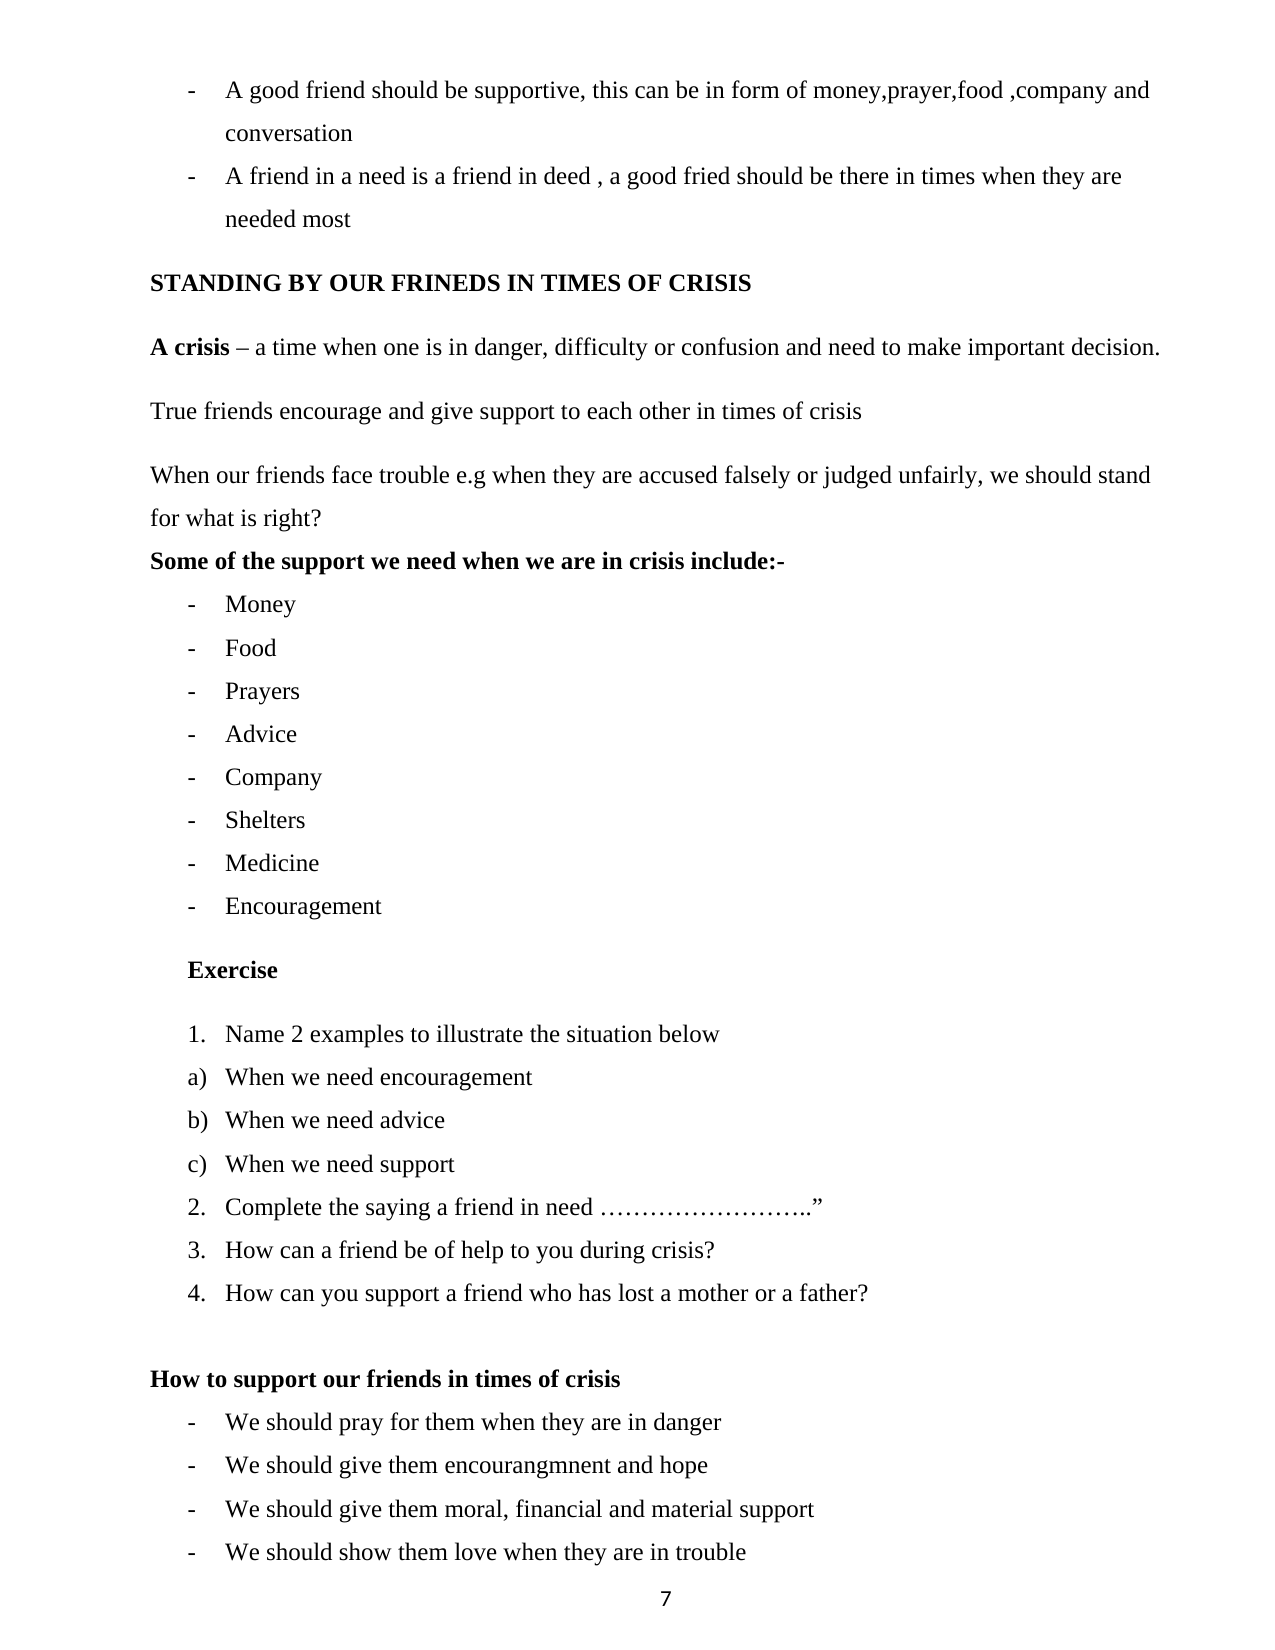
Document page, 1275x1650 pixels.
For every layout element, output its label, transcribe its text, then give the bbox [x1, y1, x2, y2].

list Prayers [187, 676, 1181, 704]
list Food [187, 633, 1181, 661]
list Shelters [187, 805, 1181, 834]
list When we need encouragement [187, 1062, 1181, 1091]
list Money [187, 589, 1181, 618]
list Encouragement [187, 891, 1181, 920]
text True friends encourage and give support to each other in times of crisis [150, 396, 1181, 425]
list How can a friend be of help to you during crisis? [187, 1235, 1181, 1264]
list How to support our friends in times of crisis [150, 1364, 1181, 1393]
list Medicine [187, 848, 1181, 877]
list When our friends face trouble e.g when they are accused falsely or judged unfairly, we should stand for what is right? [150, 460, 1181, 532]
list How can you support a friend who has lost a mother or a father? [187, 1278, 1181, 1307]
list When we need support [187, 1149, 1181, 1177]
list We should pray for them when they are in danger [187, 1407, 1181, 1436]
list Some of the support we need when we are in crisis include:- [150, 546, 1181, 575]
list We should give them moral, financial and material support [187, 1494, 1181, 1522]
list We should show them love when they are in trouble [187, 1537, 1181, 1566]
list A good friend should be supportive, this can be in form of money,prayer,food ,company and conversation [187, 75, 1181, 147]
list Advice [187, 719, 1181, 748]
text STANDING BY OUR FRINEDS IN TIMES OF CRISIS [150, 268, 1181, 297]
list Name 2 examples to illustrate the situation below [187, 1019, 1181, 1048]
list When we need advice [187, 1106, 1181, 1134]
text Exercise [187, 955, 1181, 984]
list Complete the saying a friend in need ……………………..” [187, 1192, 1181, 1221]
list A friend in a need is a friend in deed , a good fried should be there in times when they are needed most [187, 161, 1181, 233]
list We should give them encourangmnent and hope [187, 1451, 1181, 1479]
list Company [187, 762, 1181, 791]
text A crisis – a time when one is in danger, difficulty or confusion and need to make important decision. [150, 332, 1181, 361]
